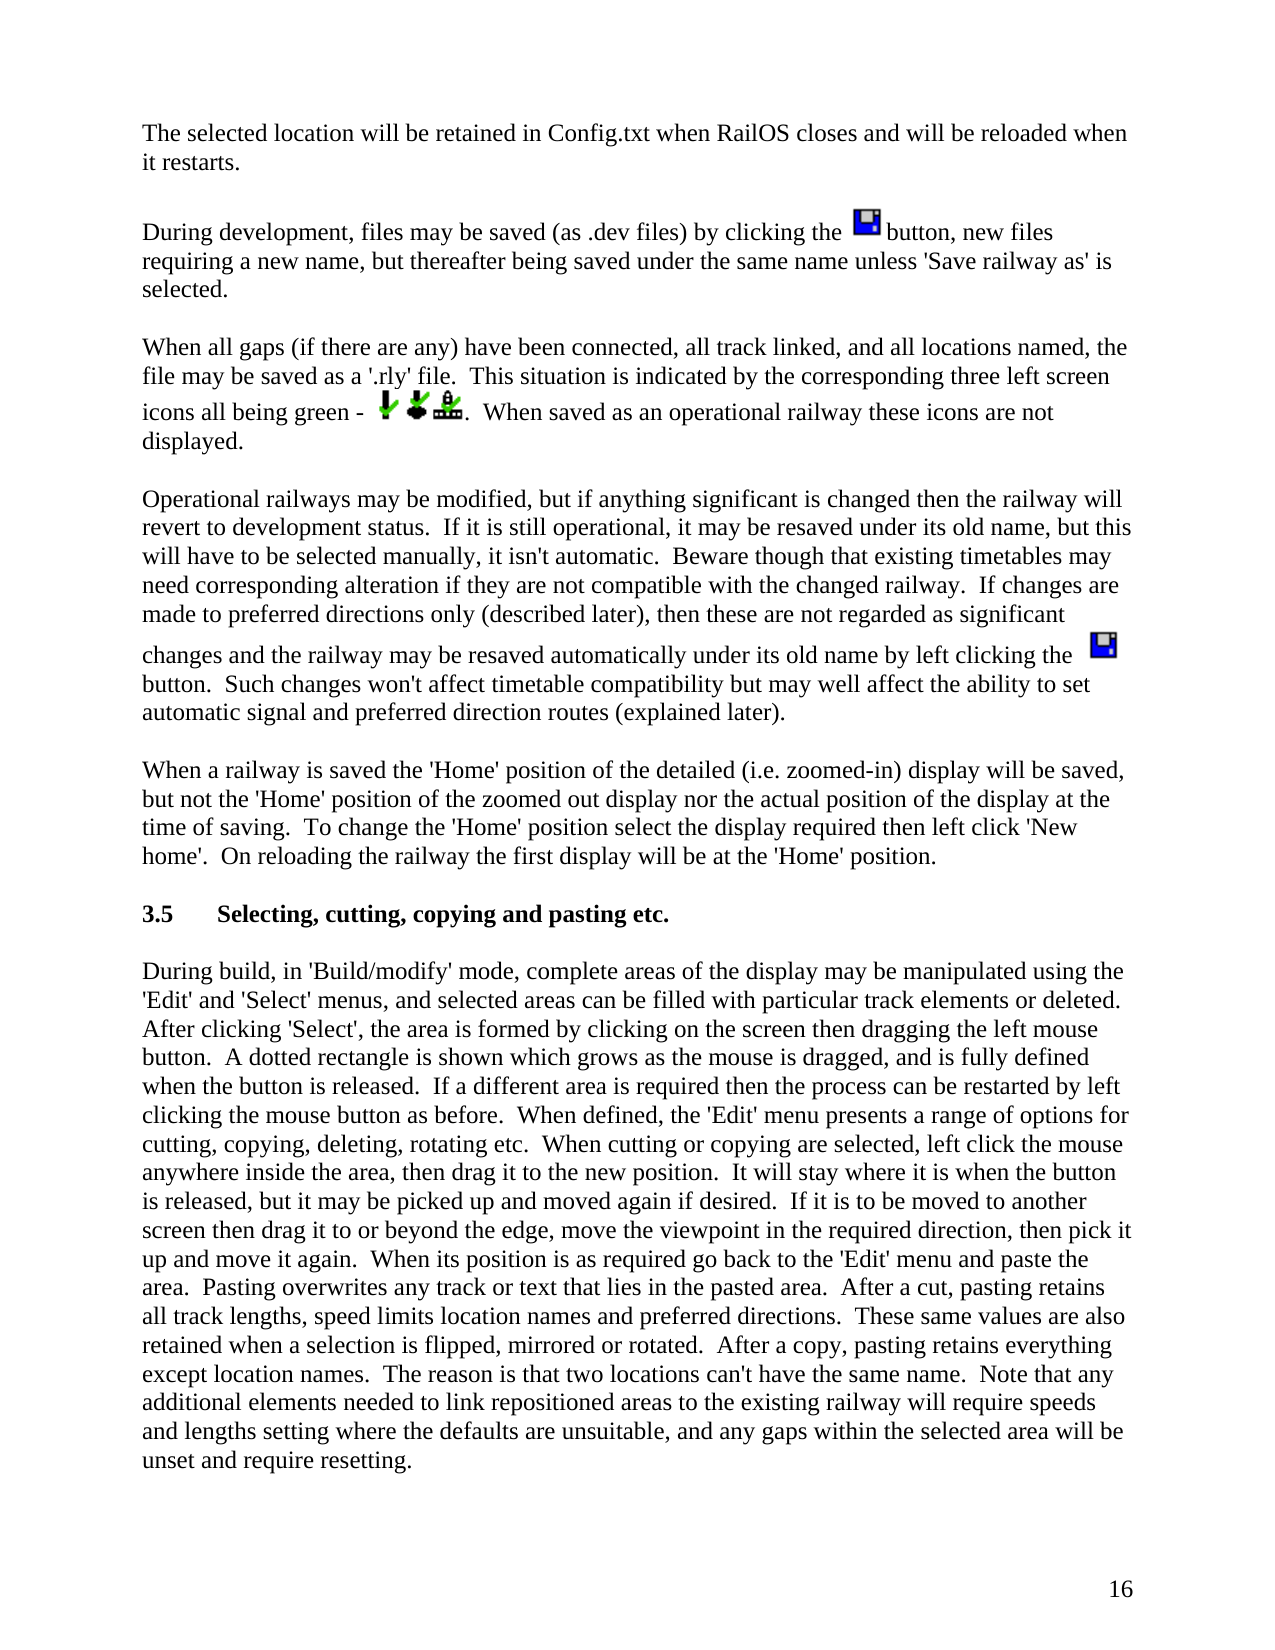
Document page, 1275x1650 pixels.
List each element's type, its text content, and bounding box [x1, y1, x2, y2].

text During build, in 'Build/modify' mode, complete areas of the display may be manipulated using the 'Edit' and 'Select' menus, and selected areas can be filled with particular track elements or deleted. After clicking 'Select', the area is formed by clicking on the screen then dragging the left mouse button. A dotted rectangle is shown which grows as the mouse is dragged, and is fully defined when the button is released. If a different area is required then the process can be restarted by left clicking the mouse button as before. When defined, the 'Edit' menu presents a range of options for cutting, copying, deleting, rotating etc. When cutting or copying are selected, left click the mouse anywhere inside the area, then drag it to the new position. It will stay where it is when the button is released, but it may be picked up and moved again if desired. If it is to be moved to another screen then drag it to or beyond the edge, move the viewpoint in the required direction, then pick it up and move it again. When its position is as required go back to the 'Edit' menu and paste the area. Pasting overwrites any track or text that lies in the pasted area. After a cut, pasting retains all track lengths, speed limits location names and preferred directions. These same values are also retained when a selection is flipped, mirrored or rotated. After a copy, pasting retains everything except location names. The reason is that two locations can't have the same name. Note that any additional elements needed to link repositioned areas to the existing railway will require speeds and lengths setting where the defaults are unsuitable, and any gaps within the selected area will be unset and require resetting. [142, 956, 1133, 1474]
text 3.5 Selecting, cutting, copying and pasting etc. [142, 899, 1133, 927]
text During development, files may be saved (as .dev files) by clicking the button, new files requiring a new name, but thereafter being saved under the same name unless 'Save railway as' is selected. [142, 204, 1133, 303]
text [142, 118, 1133, 176]
text When a railway is saved the 'Home' position of the detailed (i.e. zoomed-in) display will be saved, but not the 'Home' position of the zoomed out display nor the actual position of the display at the time of saving. To change the 'Home' position select the display required then left click 'New home'. On reloading the railway the first display will be at the 'Home' position. [142, 755, 1133, 870]
text When all gaps (if there are any) have been connected, all track linked, and all locations named, the file may be saved as a '.rly' file. This situation is indicated by the corresponding three left screen icons all being green - . When saved as an operational railway these icons are not displayed. [142, 332, 1133, 455]
text Operational railways may be modified, but if anything significant is changed then the railway will revert to development status. If it is still operational, it may be resaved under its old name, but this will have to be selected manually, it isn't automatic. Beware though that existing timetables may need corresponding alteration if they are not compatible with the changed railway. If changes are made to preferred directions only (described later), then these are not regarded as significant changes and the railway may be resaved automatically under its old name by left clicking the button. Such changes won't affect timetable compatibility but may well affect the ability to set automatic signal and preferred direction routes (explained later). [142, 484, 1133, 726]
picture [370, 389, 464, 421]
